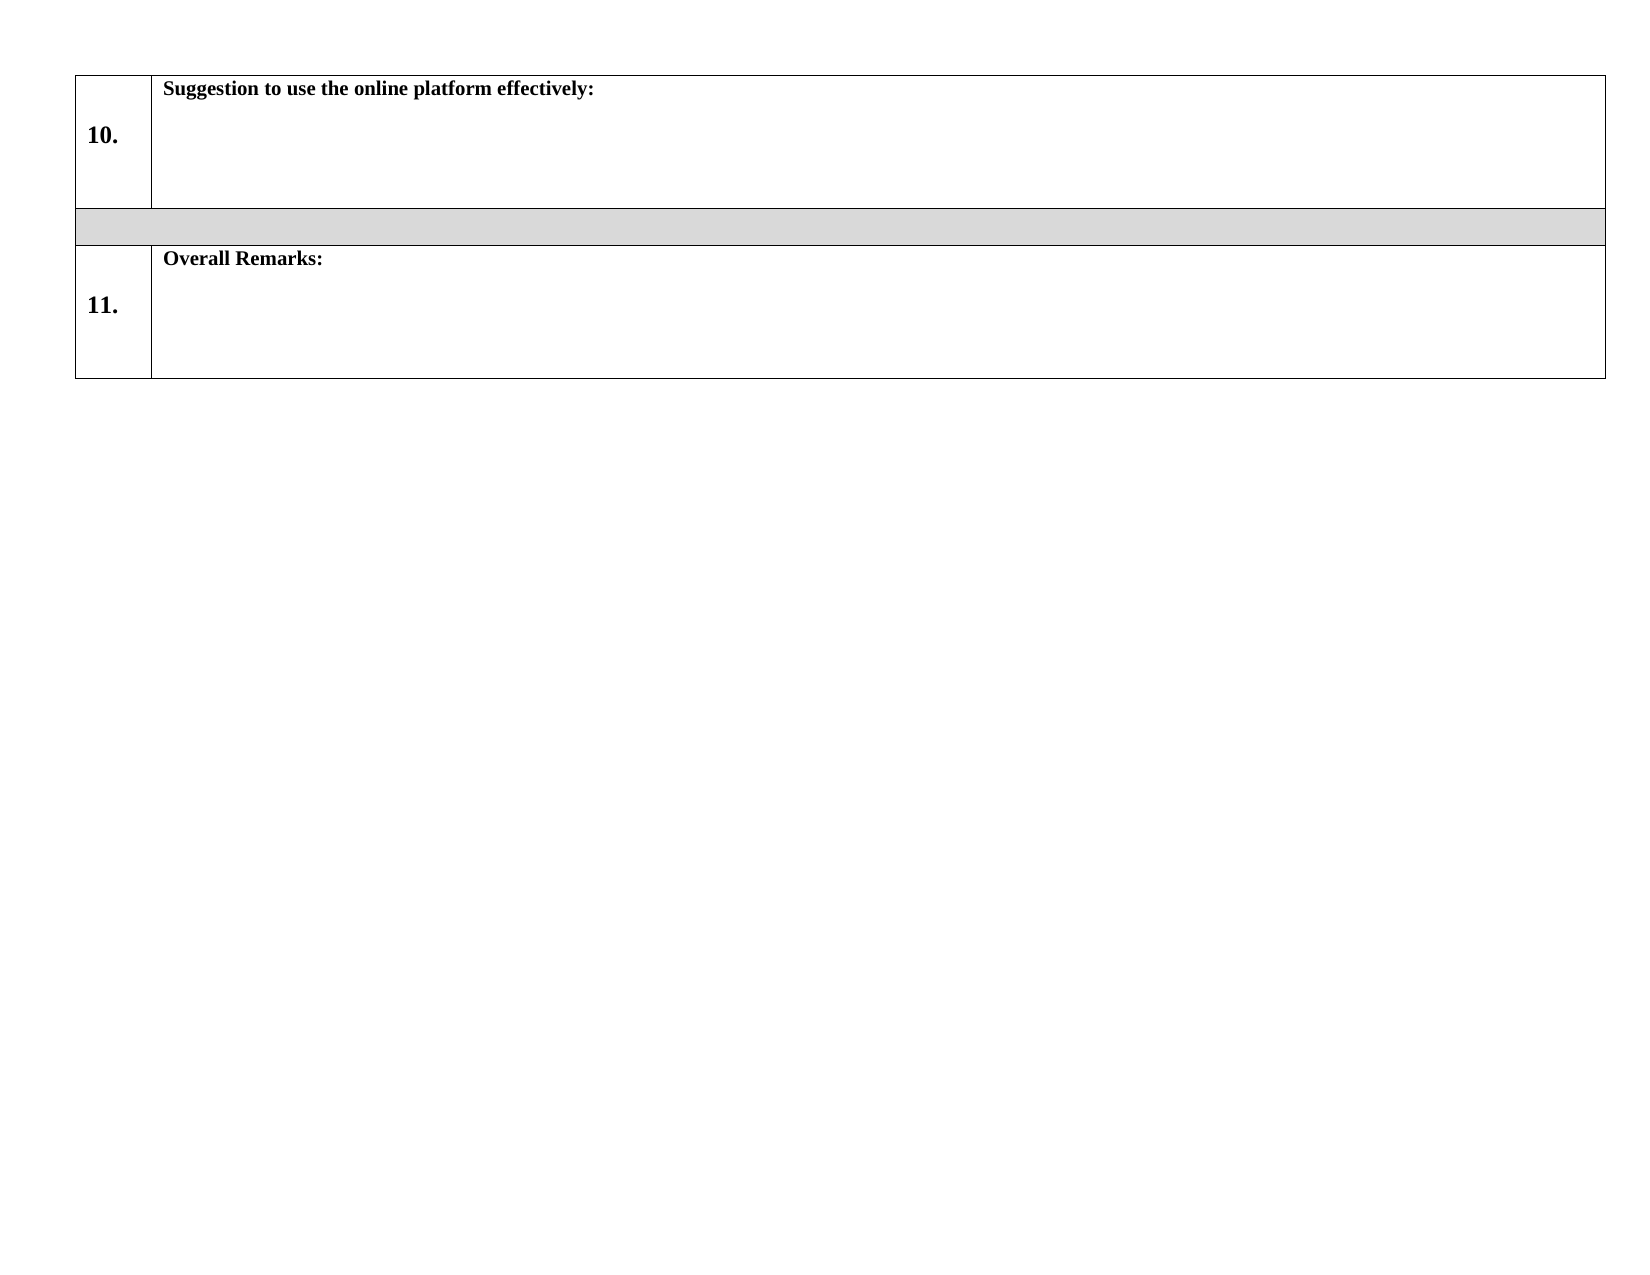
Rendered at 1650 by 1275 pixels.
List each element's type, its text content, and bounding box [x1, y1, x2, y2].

table_cell [76, 209, 1605, 245]
table_cell Overall Remarks: [152, 246, 1605, 378]
table_cell [76, 76, 151, 208]
table_cell [76, 246, 151, 378]
table_cell Suggestion to use the online platform effectively: [152, 76, 1605, 208]
